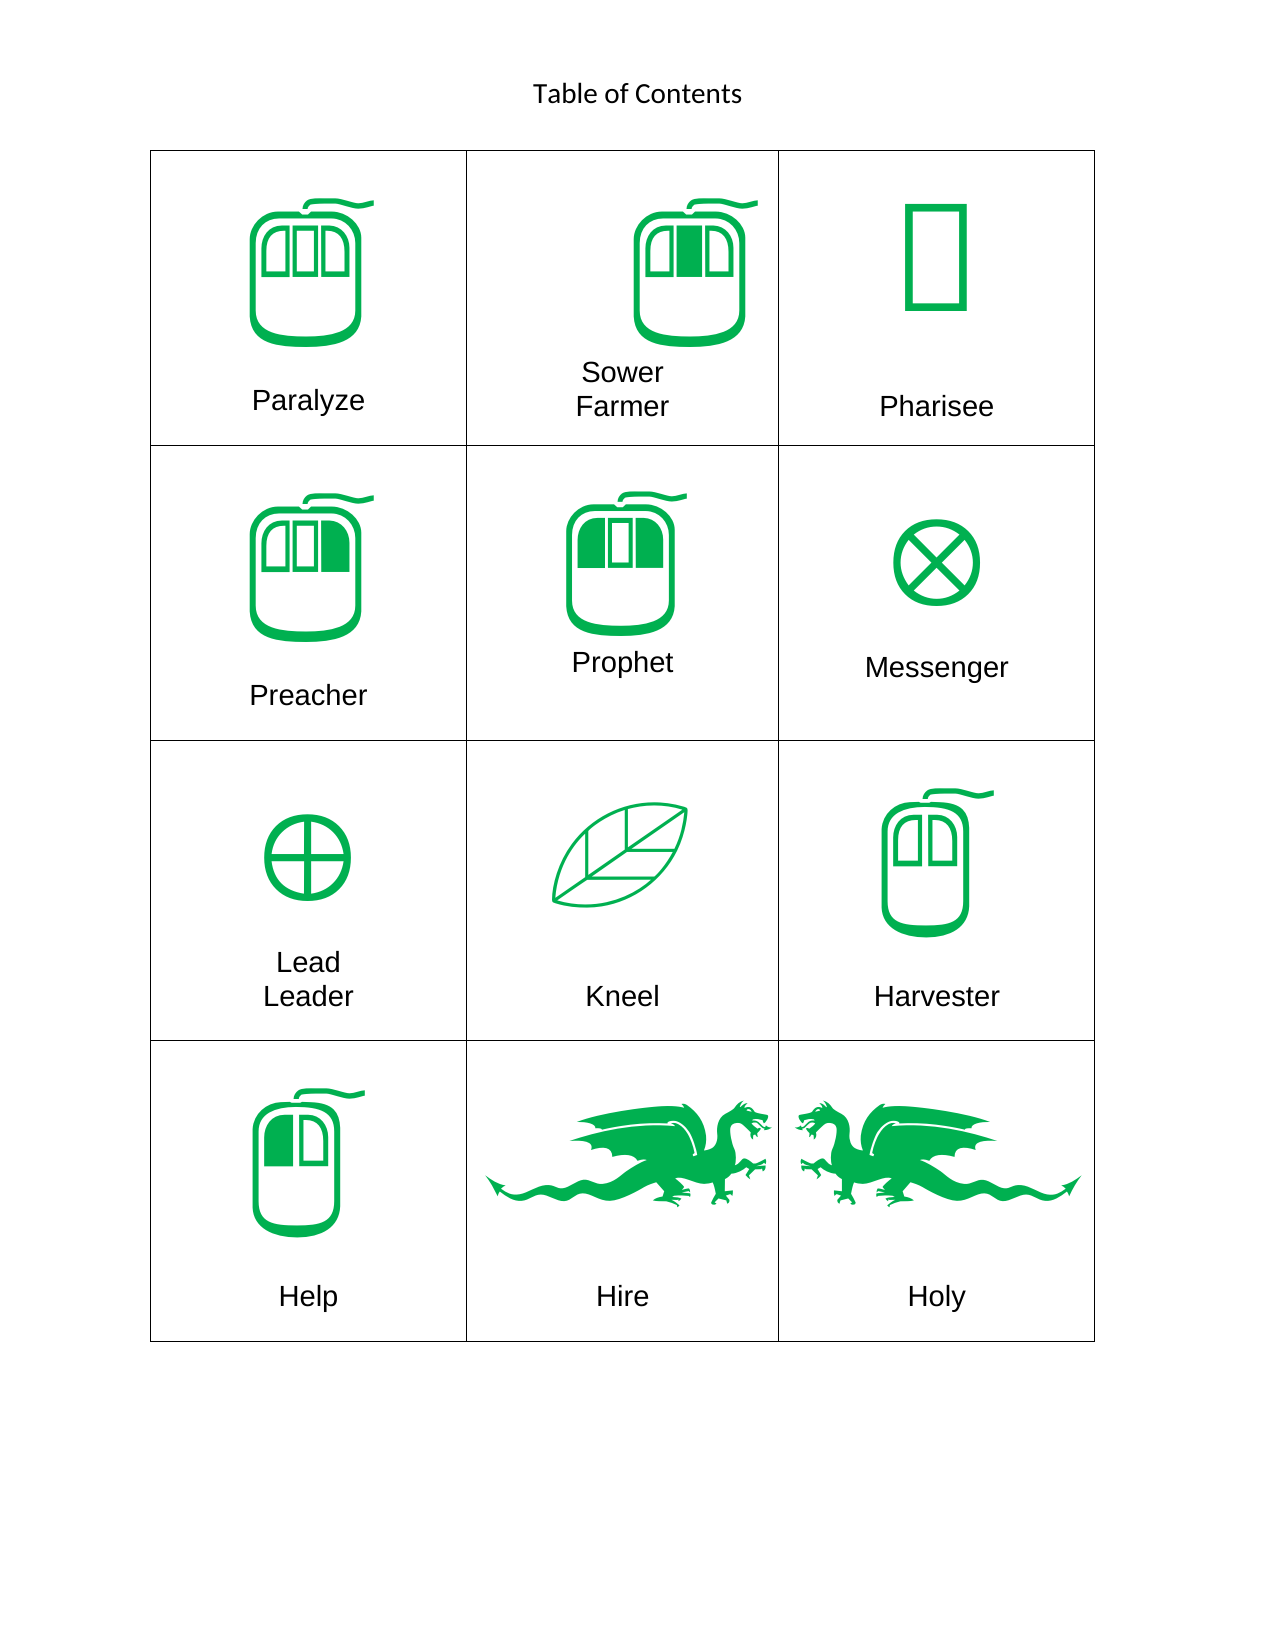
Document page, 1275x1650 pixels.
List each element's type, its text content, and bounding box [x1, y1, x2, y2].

table_cell  Holy [779, 1041, 1094, 1341]
table_cell  Lead Leader [151, 741, 466, 1040]
table_cell  Pharisee [779, 151, 1094, 445]
table_cell  Prophet [467, 446, 778, 740]
table_cell  Harvester [779, 741, 1094, 1040]
table_cell  Messenger [779, 446, 1094, 740]
table_cell  Preacher [151, 446, 466, 740]
table_cell  Sower Farmer [467, 151, 778, 445]
table_cell  Paralyze [151, 151, 466, 445]
table_cell  Help [151, 1041, 466, 1341]
table_cell  Kneel [467, 741, 778, 1040]
table_cell  Hire [467, 1041, 778, 1341]
